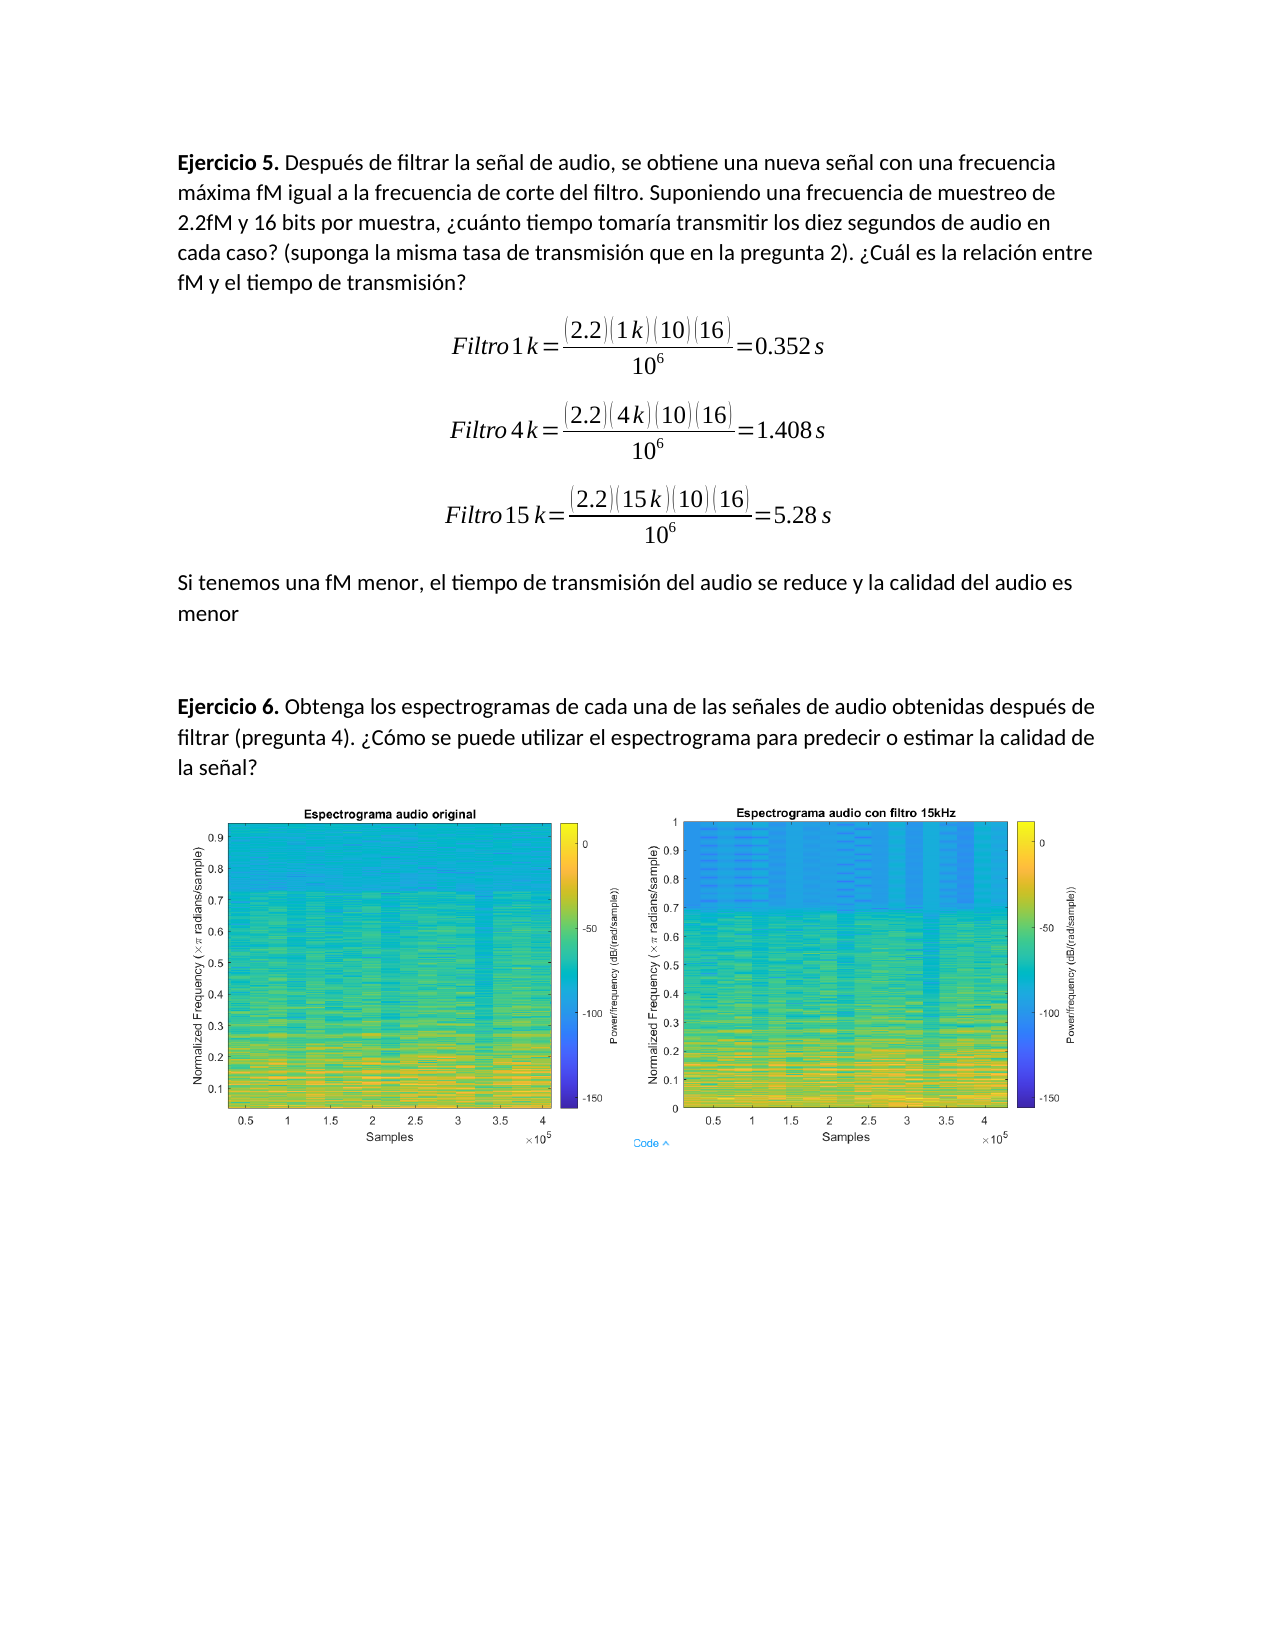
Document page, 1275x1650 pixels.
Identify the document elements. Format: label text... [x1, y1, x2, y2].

text Ejercicio 6. Obtenga los espectrogramas de cada una de las señales de audio obtenidas después de filtrar (pregunta 4). ¿Cómo se puede utilizar el espectrograma para predecir o estimar la calidad de la señal? [177, 692, 1098, 781]
text Ejercicio 5. Después de filtrar la señal de audio, se obtiene una nueva señal con una frecuencia máxima fM igual a la frecuencia de corte del filtro. Suponiendo una frecuencia de muestreo de 2.2fM y 16 bits por muestra, ¿cuánto tiempo tomaría transmitir los diez segundos de audio en cada caso? (suponga la misma tasa de transmisión que en la pregunta 2). ¿Cuál es la relación entre fM y el tiempo de transmisión? [177, 148, 1098, 296]
picture [177, 799, 1087, 1147]
text Si tenemos una fM menor, el tiempo de transmisión del audio se reduce y la calidad del audio es menor [177, 568, 1098, 627]
